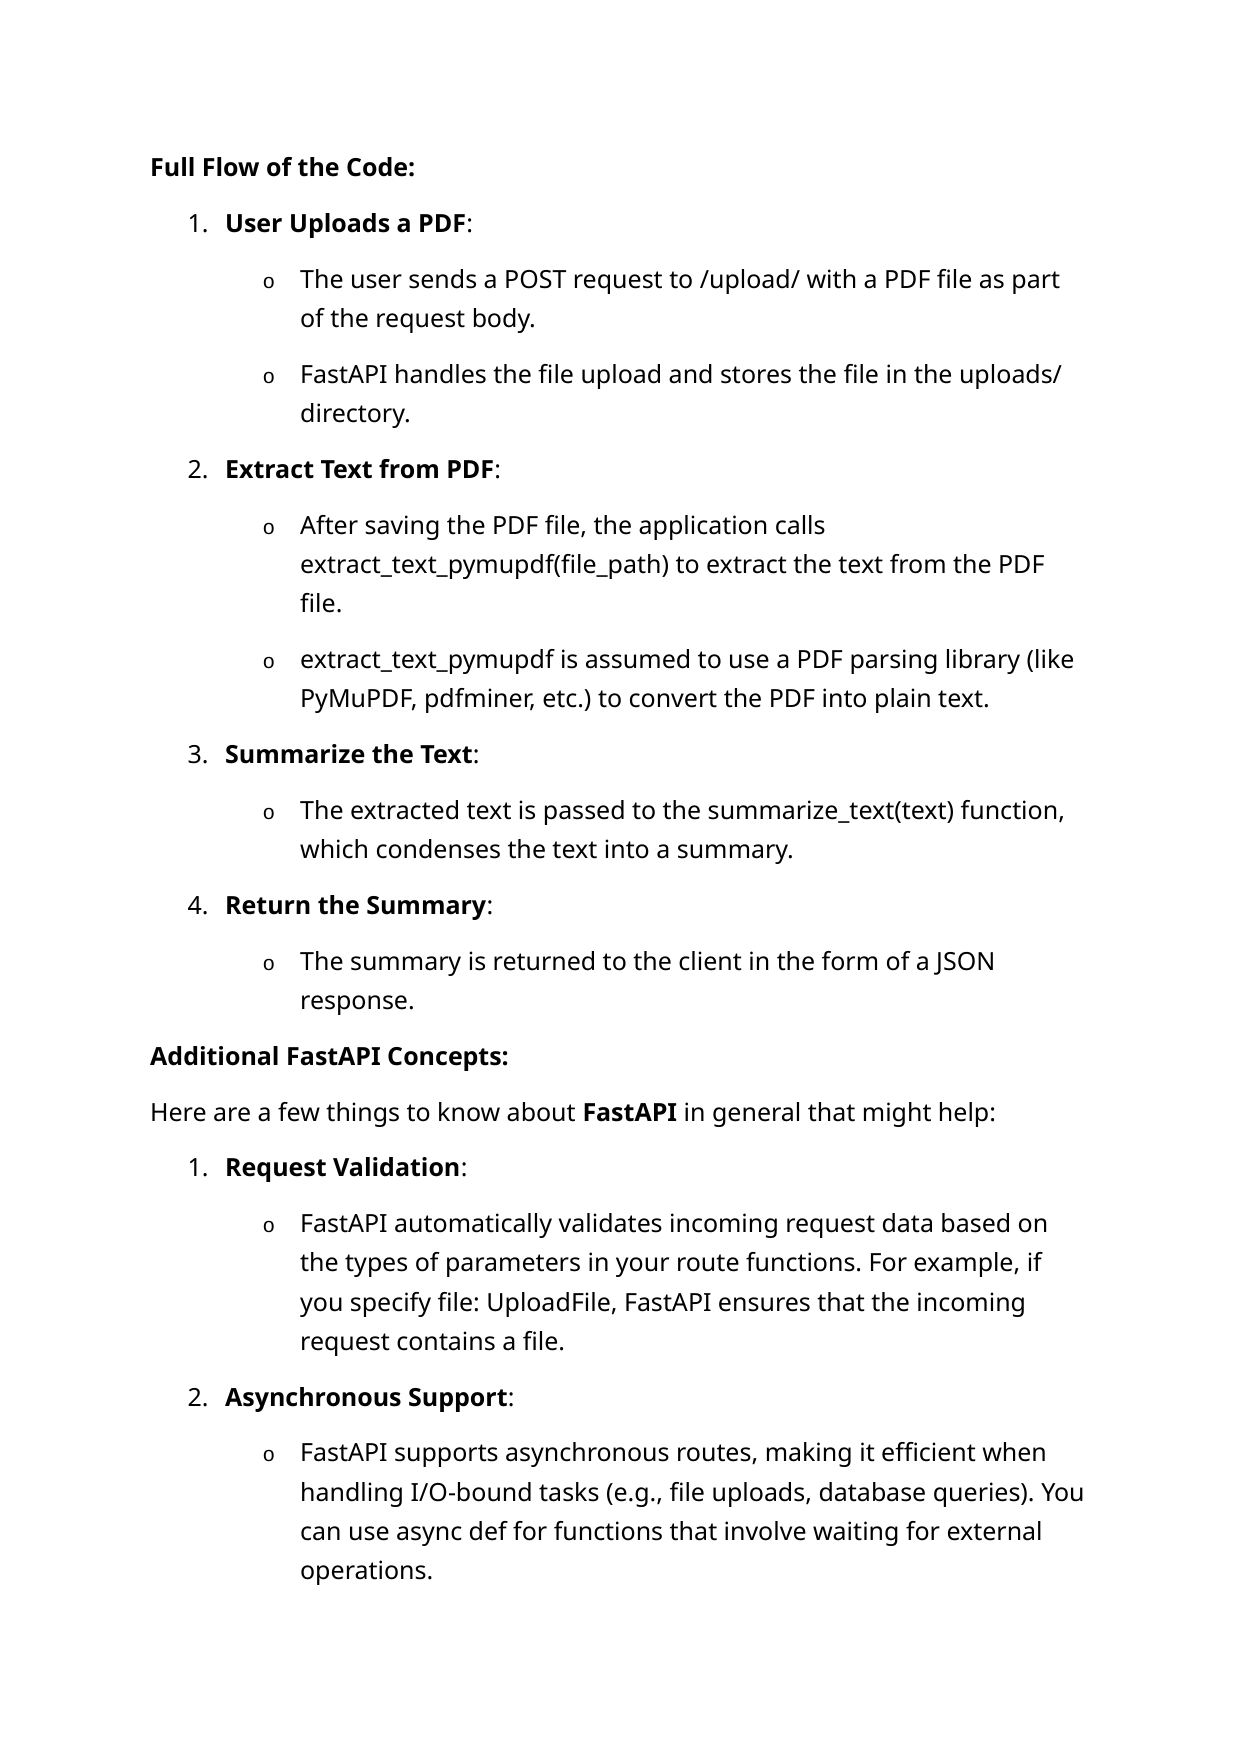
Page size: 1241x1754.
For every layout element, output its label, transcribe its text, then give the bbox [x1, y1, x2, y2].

list The user sends a POST request to /upload/ with a PDF file as part of the request body. [262, 262, 1090, 335]
text Here are a few things to know about FastAPI in general that might help: [150, 1094, 1090, 1128]
list The extracted text is passed to the summarize_text(text) function, which condenses the text into a summary. [262, 792, 1090, 866]
list The summary is returned to the client in the form of a JSON response. [262, 943, 1090, 1017]
list Asynchronous Support: [187, 1379, 1090, 1413]
list Request Validation: [187, 1150, 1090, 1184]
list Extract Text from PDF: [187, 452, 1090, 486]
list extract_text_pymupdf is assumed to use a PDF parsing library (like PyMuPDF, pdfminer, etc.) to convert the PDF into plain text. [262, 642, 1090, 715]
list FastAPI handles the file upload and stores the file in the uploads/ directory. [262, 357, 1090, 430]
list User Uploads a PDF: [187, 206, 1090, 240]
list Summarize the Text: [187, 737, 1090, 771]
list After saving the PDF file, the application calls extract_text_pymupdf(file_path) to extract the text from the PDF file. [262, 507, 1090, 620]
list FastAPI supports asynchronous routes, making it efficient when handling I/O-bound tasks (e.g., file uploads, database queries). You can use async def for functions that involve waiting for external operations. [262, 1435, 1090, 1587]
text Additional FastAPI Concepts: [150, 1038, 1090, 1072]
text Full Flow of the Code: [150, 150, 1090, 184]
list Return the Summary: [187, 887, 1090, 922]
list FastAPI automatically validates incoming request data based on the types of parameters in your route functions. For example, if you specify file: UploadFile, FastAPI ensures that the incoming request contains a file. [262, 1206, 1090, 1357]
